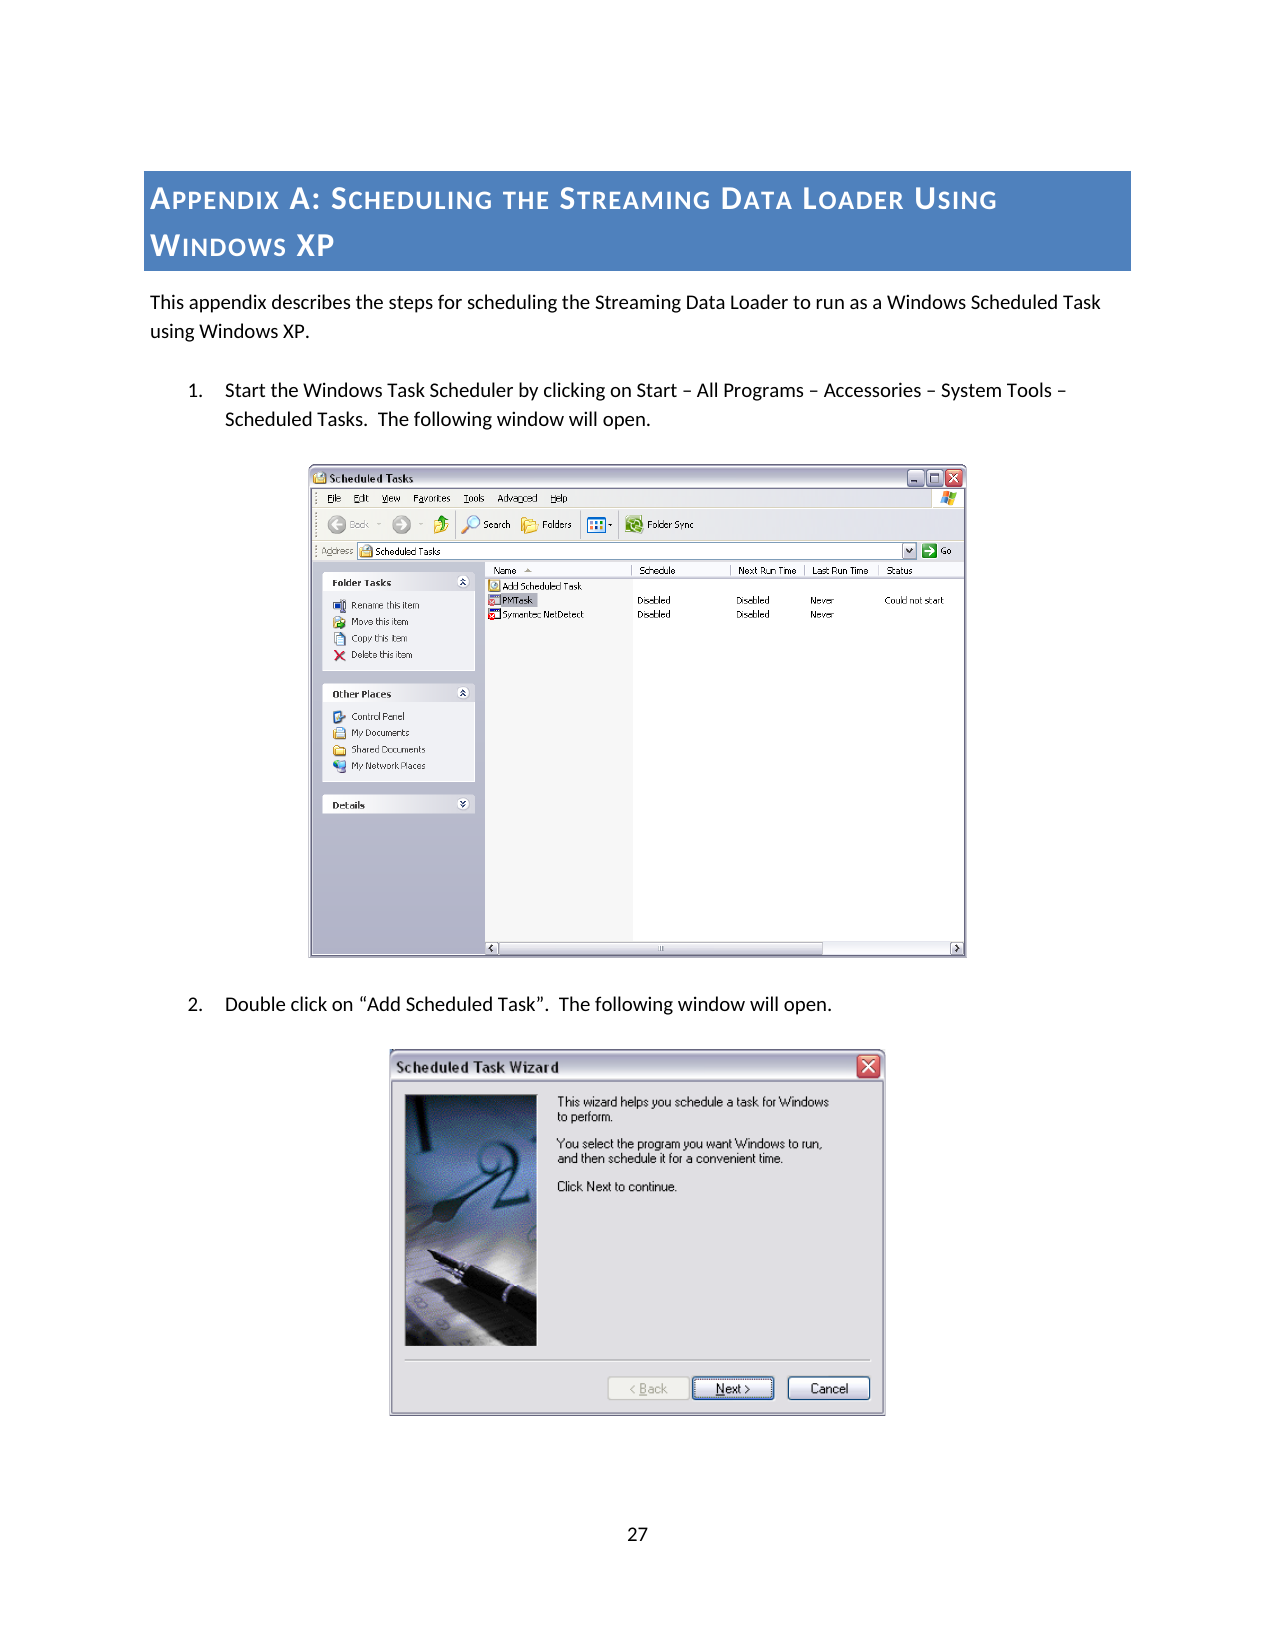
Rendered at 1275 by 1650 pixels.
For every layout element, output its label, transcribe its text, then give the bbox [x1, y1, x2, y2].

subtitle Appendix A: Scheduling the Streaming Data Loader Using Windows XP [150, 177, 1125, 264]
picture [389, 1049, 886, 1416]
list Start the Windows Task Scheduler by clicking on Start – All Programs – Accessories – System Tools – Scheduled Tasks. The following window will open. [187, 377, 1125, 431]
picture [308, 464, 967, 958]
text This appendix describes the steps for scheduling the Streaming Data Loader to run as a Windows Scheduled Task using Windows XP. [150, 289, 1125, 344]
list Double click on “Add Scheduled Task”. The following window will open. [187, 991, 1125, 1016]
